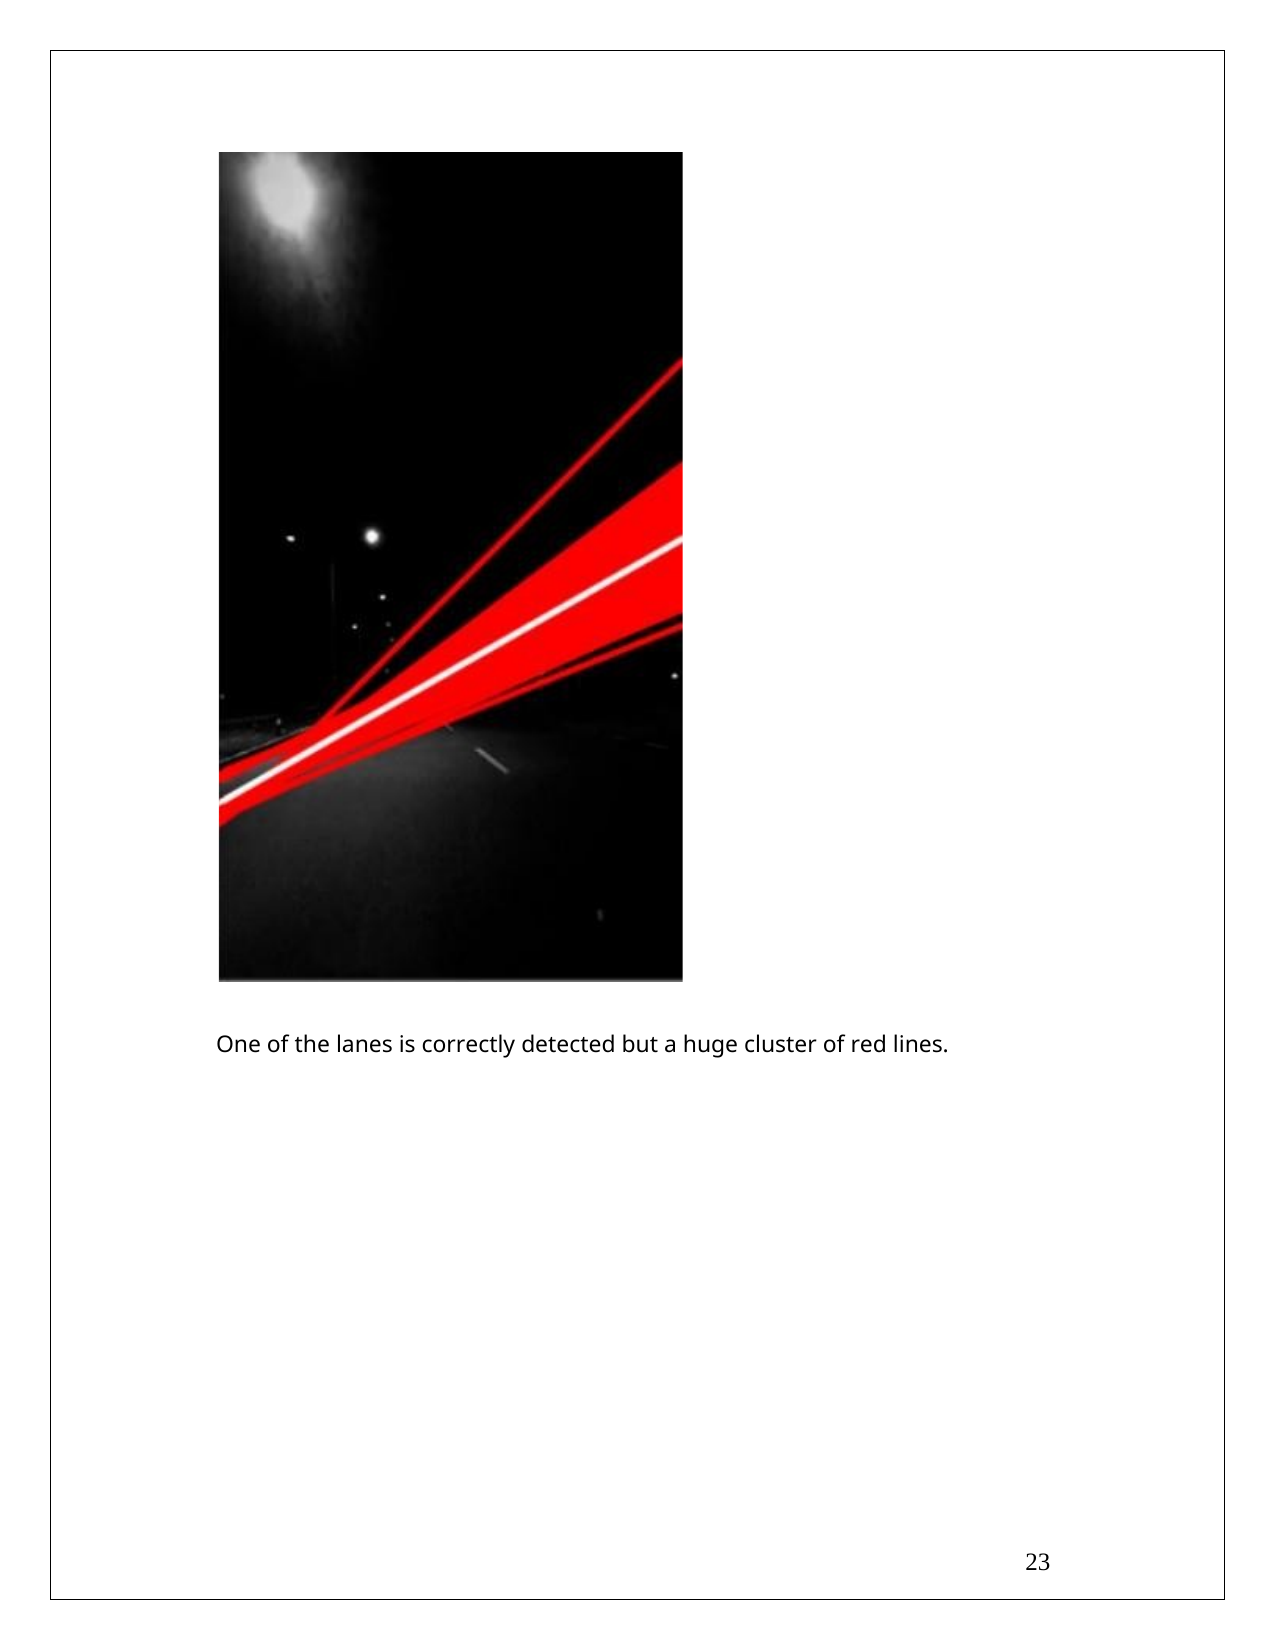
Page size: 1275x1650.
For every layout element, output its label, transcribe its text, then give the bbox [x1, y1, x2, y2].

text One of the lanes is correctly detected but a huge cluster of red lines. [216, 1028, 1104, 1059]
picture [218, 152, 683, 982]
